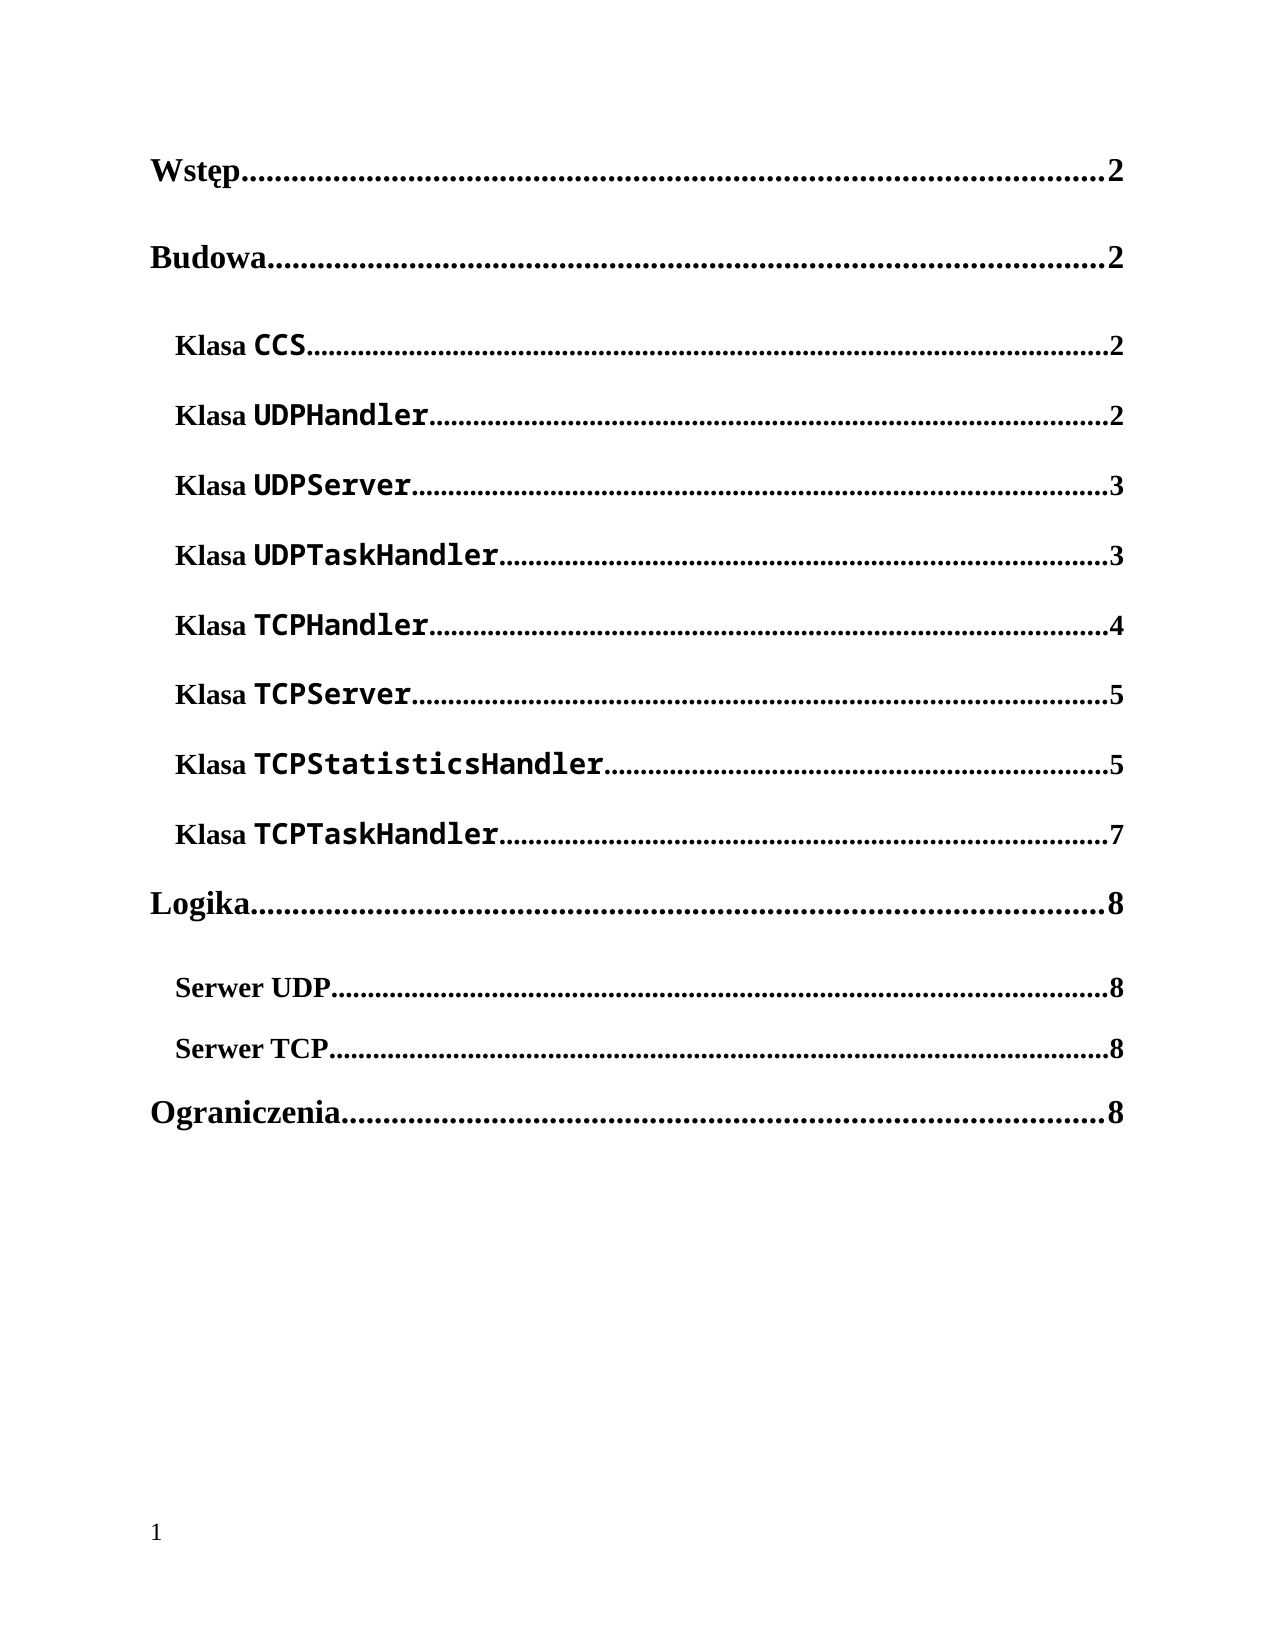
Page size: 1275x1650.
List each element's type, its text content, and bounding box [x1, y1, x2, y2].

text Klasa TCPStatisticsHandler 5 [175, 743, 1125, 783]
text Klasa TCPTaskHandler 7 [175, 813, 1125, 853]
text Klasa UDPServer 3 [175, 464, 1125, 504]
text Logika 8 [150, 883, 1125, 922]
text Budowa 2 [150, 237, 1125, 275]
text Ograniczenia 8 [150, 1092, 1125, 1130]
text Klasa TCPHandler 4 [175, 604, 1125, 643]
text Wstęp 2 [150, 150, 1125, 188]
text Serwer TCP 8 [175, 1031, 1125, 1065]
text Klasa TCPServer 5 [175, 674, 1125, 713]
text Klasa UDPHandler 2 [175, 394, 1125, 434]
text Klasa UDPTaskHandler 3 [175, 534, 1125, 573]
text Klasa CCS 2 [175, 324, 1125, 364]
text Serwer UDP 8 [175, 970, 1125, 1004]
